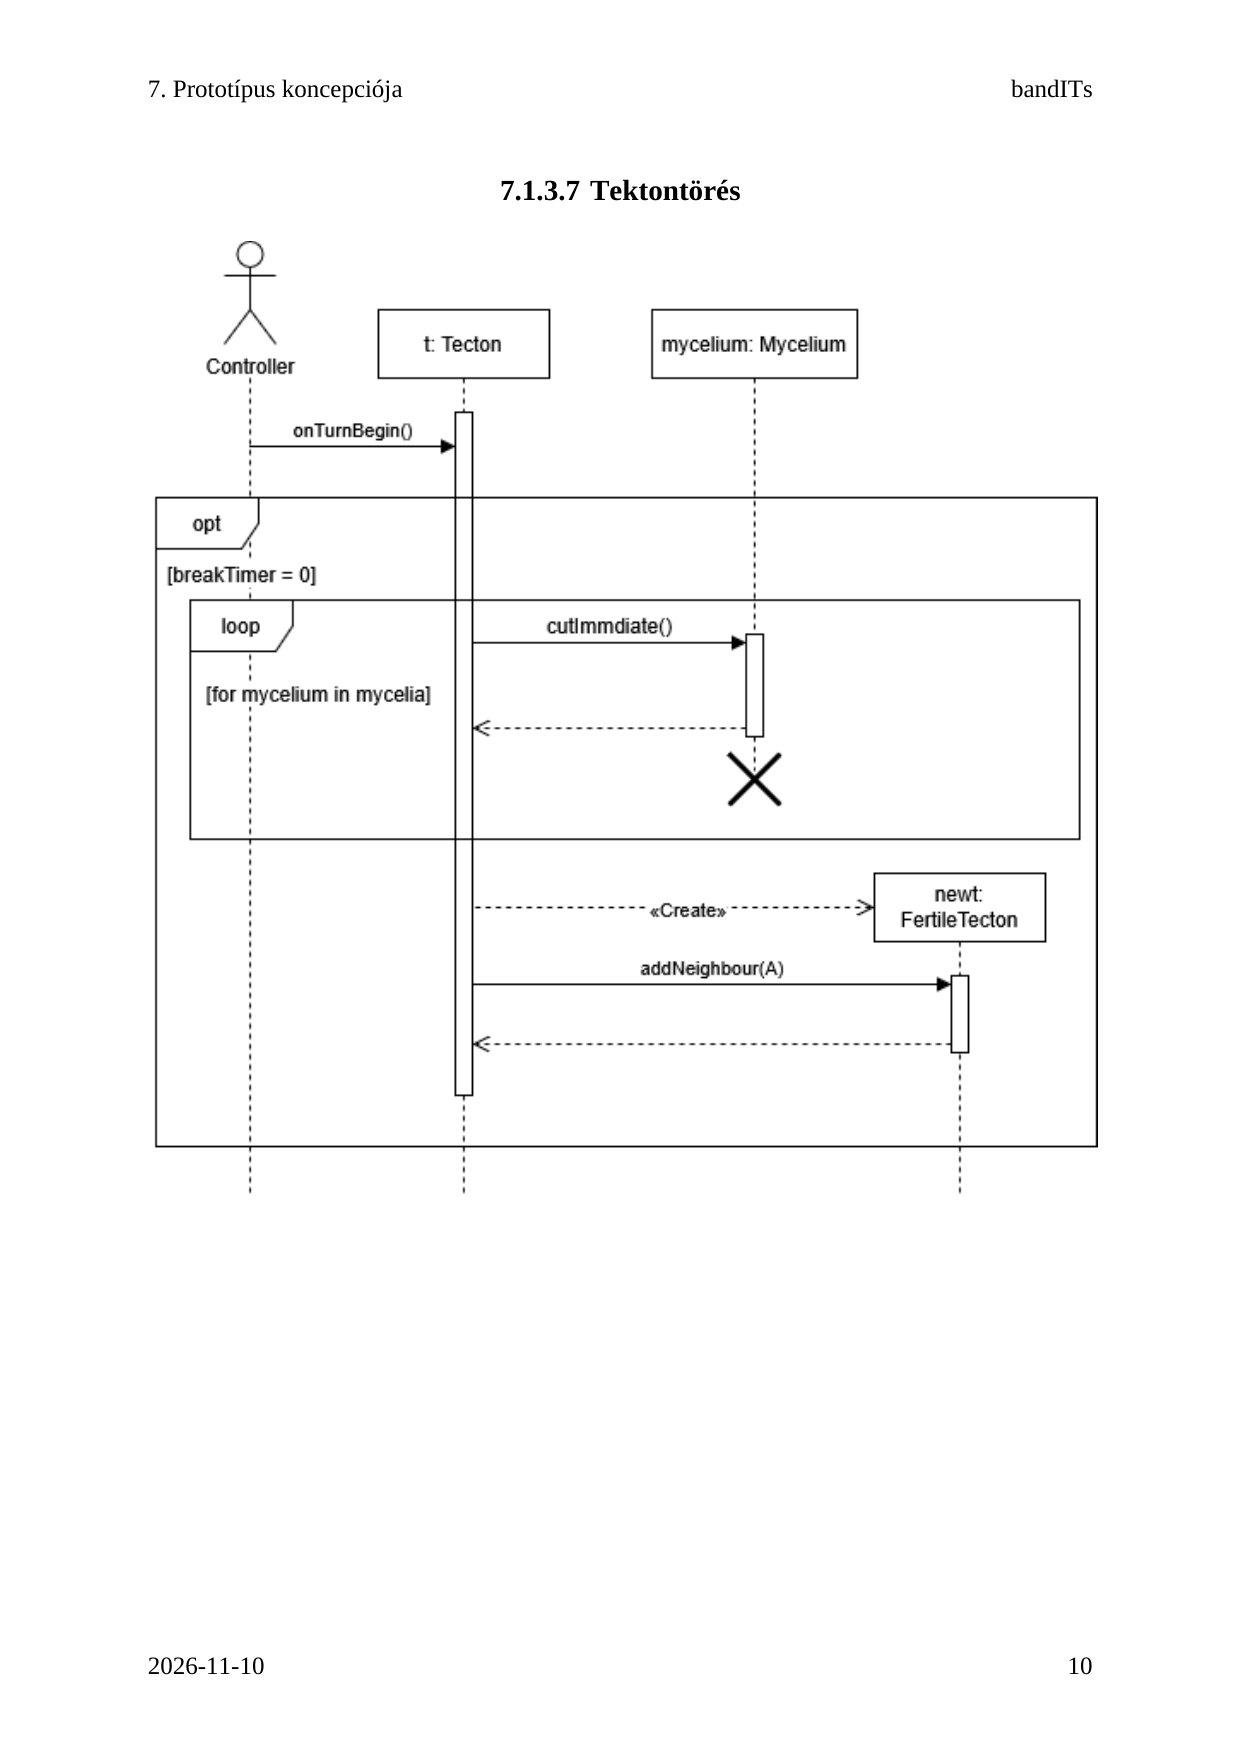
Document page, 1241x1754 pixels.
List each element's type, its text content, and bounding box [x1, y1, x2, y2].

subtitle Tektontörés [148, 173, 1092, 206]
picture [147, 241, 1098, 1199]
